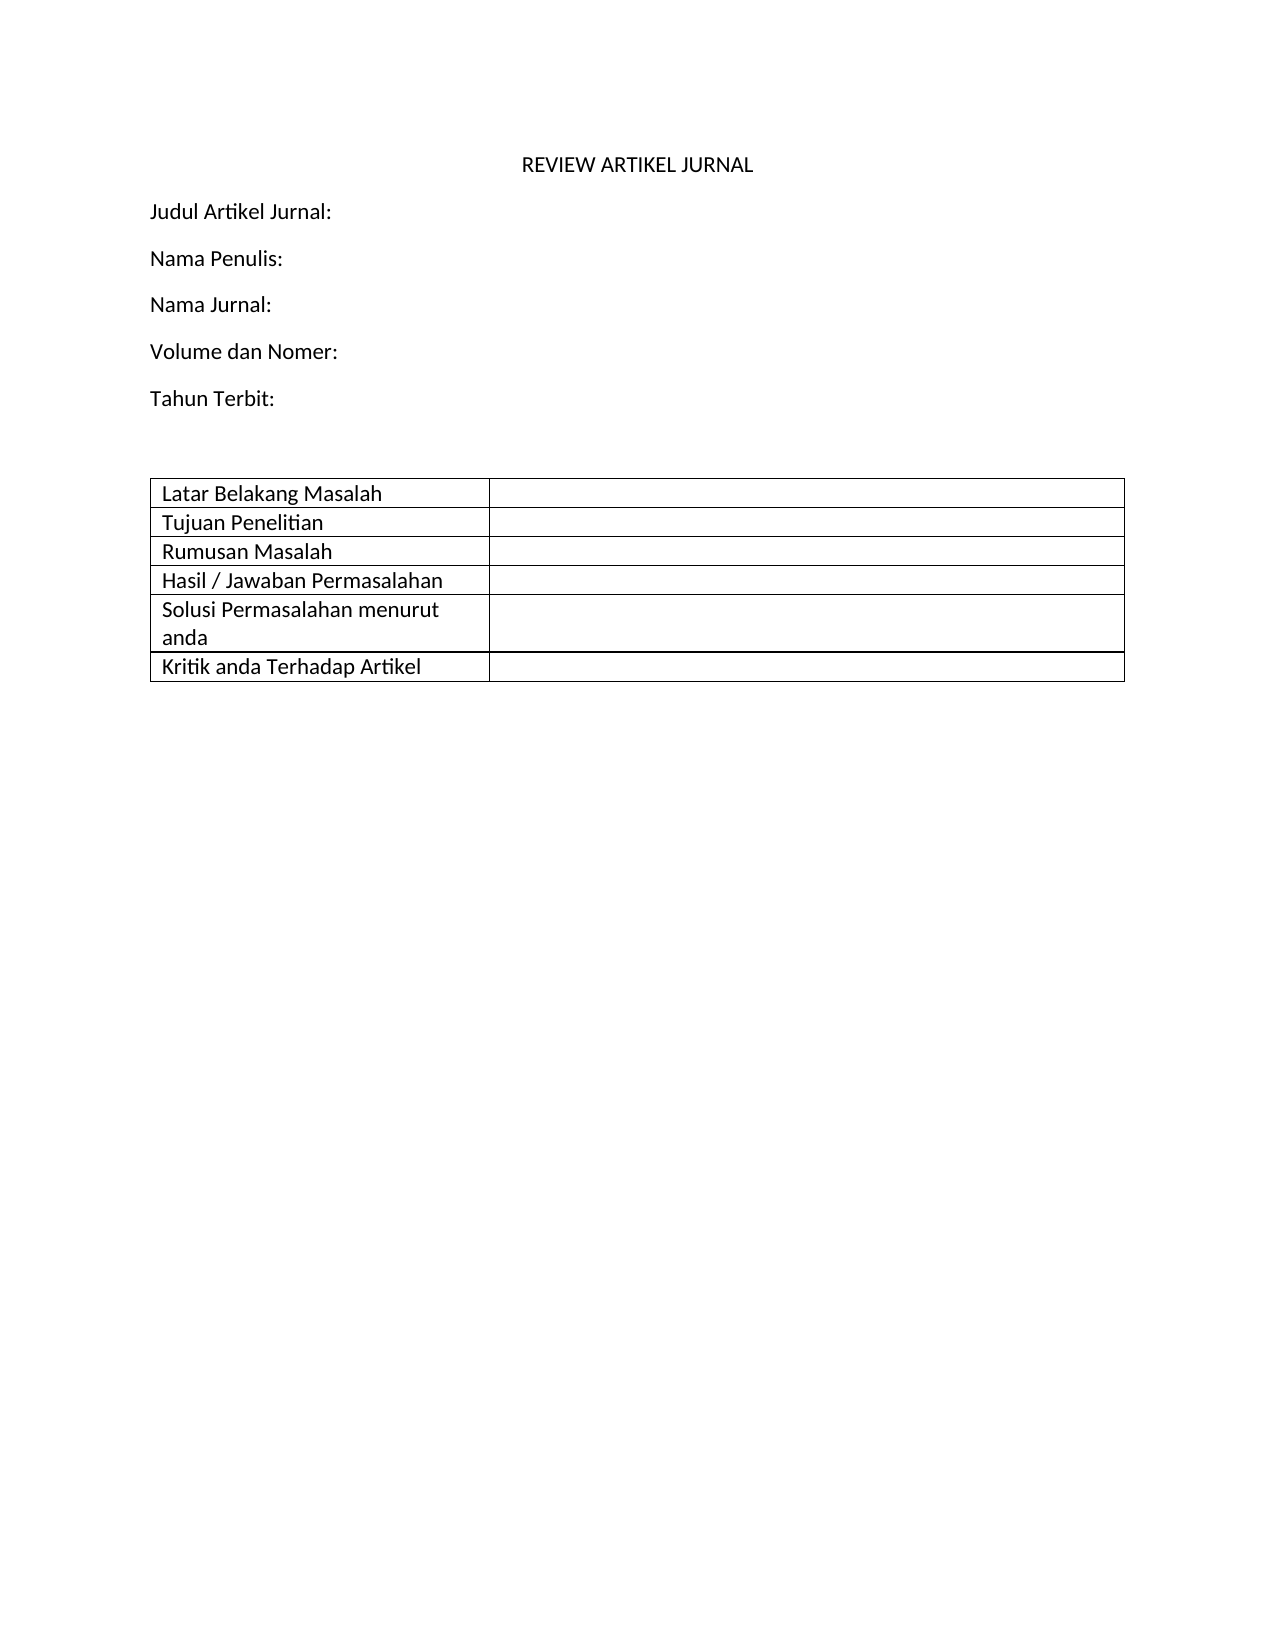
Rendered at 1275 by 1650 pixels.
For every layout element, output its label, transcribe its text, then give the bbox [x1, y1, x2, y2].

text Nama Penulis: [150, 244, 1125, 272]
text Nama Jurnal: [150, 291, 1125, 319]
text Volume dan Nomer: [150, 337, 1125, 366]
table_cell Hasil / Jawaban Permasalahan [151, 566, 489, 594]
text REVIEW ARTIKEL JURNAL [150, 150, 1125, 178]
table_cell Tujuan Penelitian [151, 508, 489, 536]
table_cell [490, 595, 1124, 651]
table_cell [490, 508, 1124, 536]
table_cell Kritik anda Terhadap Artikel [151, 653, 489, 681]
table_cell [490, 653, 1124, 681]
table_cell [490, 566, 1124, 594]
table_header [490, 479, 1124, 507]
table_cell Rumusan Masalah [151, 537, 489, 565]
table_header Latar Belakang Masalah [151, 479, 489, 507]
text Judul Artikel Jurnal: [150, 197, 1125, 225]
table_cell [490, 537, 1124, 565]
text Tahun Terbit: [150, 384, 1125, 412]
table_cell Solusi Permasalahan menurut anda [151, 595, 489, 651]
